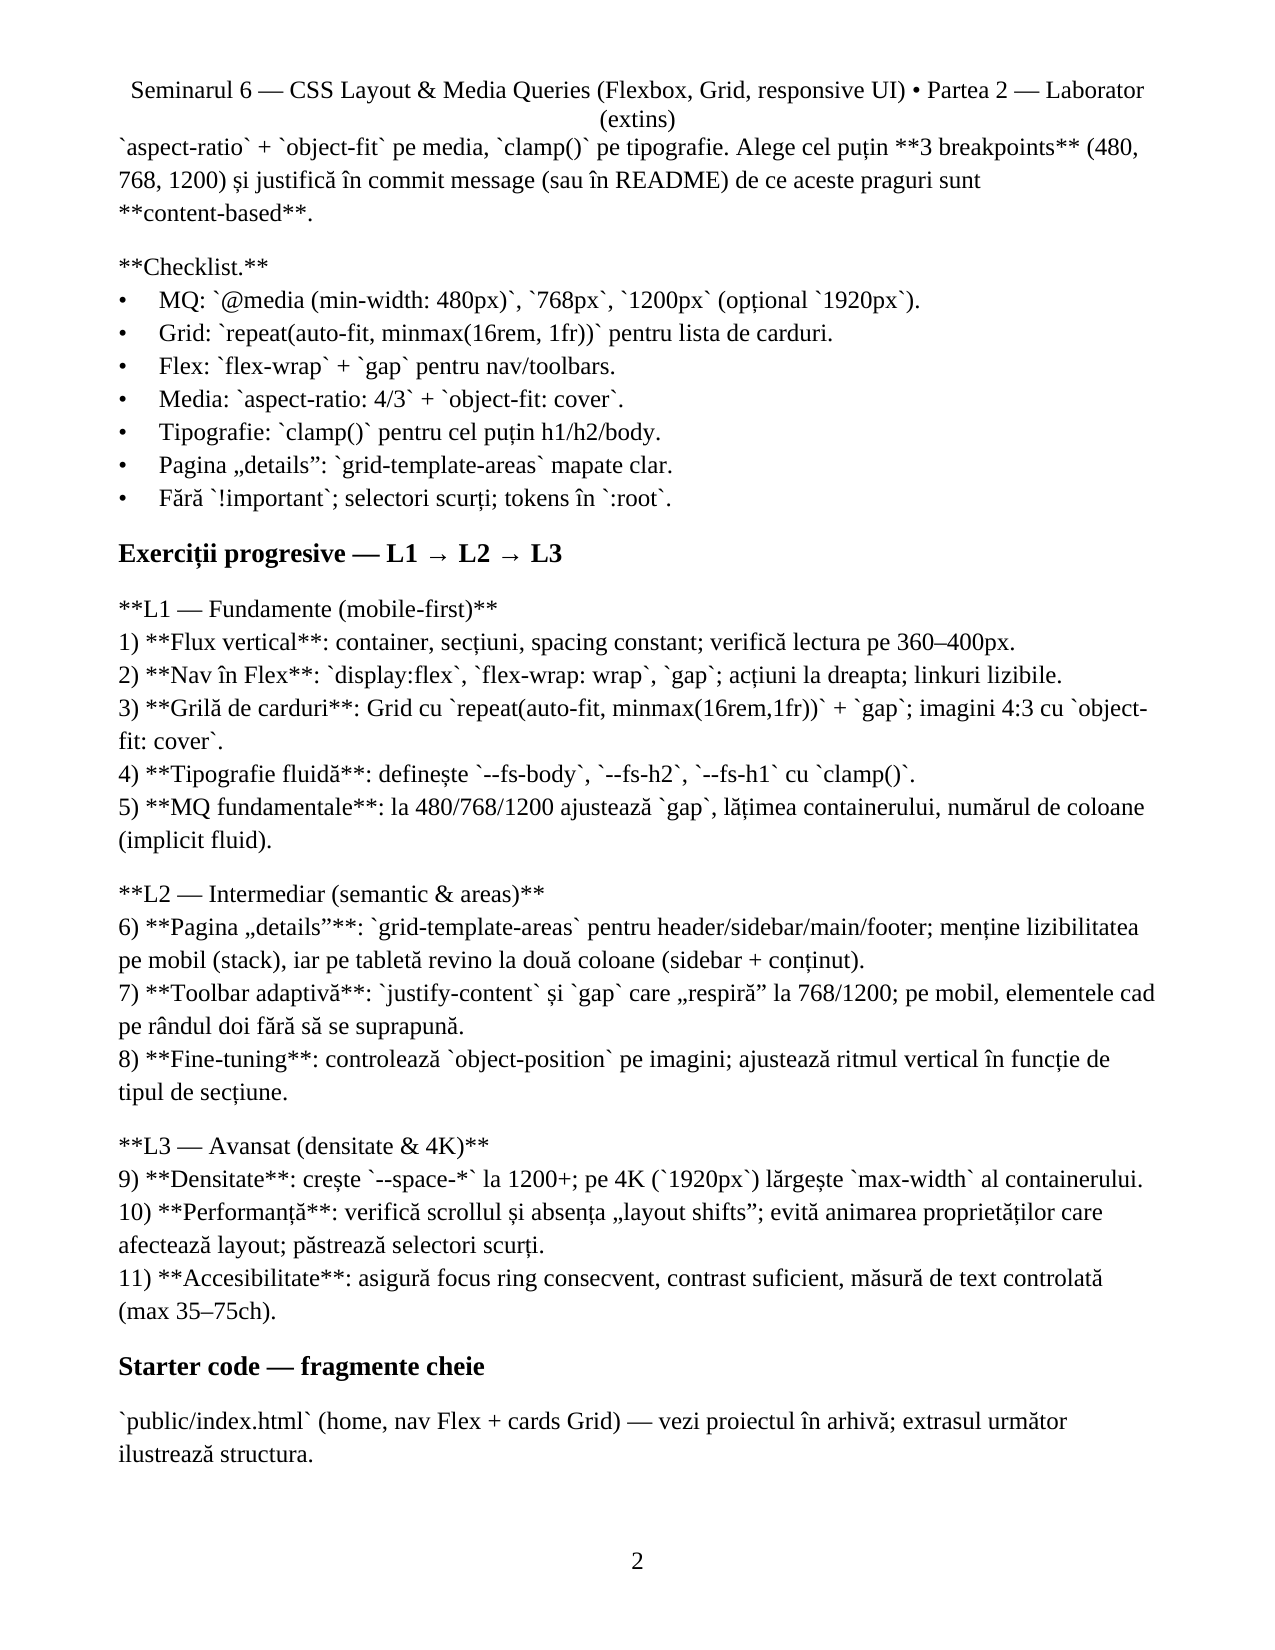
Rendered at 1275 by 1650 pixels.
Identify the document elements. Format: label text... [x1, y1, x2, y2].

text `public/index.html` (home, nav Flex + cards Grid) — vezi proiectul în arhivă; extrasul următor ilustrează structura. [118, 1406, 1157, 1468]
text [118, 132, 1157, 227]
text Exerciții progresive — L1 → L2 → L3 [118, 537, 1157, 568]
text Starter code — fragmente cheie [118, 1350, 1157, 1381]
text **Checklist.** • ✅ MQ: `@media (min-width: 480px)`, `768px`, `1200px` (opțional `1920px`). • ✅ Grid: `repeat(auto-fit, minmax(16rem, 1fr))` pentru lista de carduri. • ✅ Flex: `flex-wrap` + `gap` pentru nav/toolbars. • ✅ Media: `aspect-ratio: 4/3` + `object-fit: cover`. • ✅ Tipografie: `clamp()` pentru cel puțin h1/h2/body. • ✅ Pagina „details”: `grid-template-areas` mapate clar. • ✅ Fără `!important`; selectori scurți; tokens în `:root`. [118, 252, 1157, 512]
text **L2 — Intermediar (semantic & areas)** 6) **Pagina „details”**: `grid-template-areas` pentru header/sidebar/main/footer; menține lizibilitatea pe mobil (stack), iar pe tabletă revino la două coloane (sidebar + conținut). 7) **Toolbar adaptivă**: `justify-content` și `gap` care „respiră” la 768/1200; pe mobil, elementele cad pe rândul doi fără să se suprapună. 8) **Fine‑tuning**: controlează `object-position` pe imagini; ajustează ritmul vertical în funcție de tipul de secțiune. [118, 879, 1157, 1106]
text **L3 — Avansat (densitate & 4K)** 9) **Densitate**: crește `--space-*` la 1200+; pe 4K (`1920px`) lărgește `max-width` al containerului. 10) **Performanță**: verifică scrollul și absența „layout shifts”; evită animarea proprietăților care afectează layout; păstrează selectori scurți. 11) **Accesibilitate**: asigură focus ring consecvent, contrast suficient, măsură de text controlată (max 35–75ch). [118, 1131, 1157, 1325]
text **L1 — Fundamente (mobile‑first)** 1) **Flux vertical**: container, secțiuni, spacing constant; verifică lectura pe 360–400px. 2) **Nav în Flex**: `display:flex`, `flex-wrap: wrap`, `gap`; acțiuni la dreapta; linkuri lizibile. 3) **Grilă de carduri**: Grid cu `repeat(auto-fit, minmax(16rem,1fr))` + `gap`; imagini 4:3 cu `object-fit: cover`. 4) **Tipografie fluidă**: definește `--fs-body`, `--fs-h2`, `--fs-h1` cu `clamp()`. 5) **MQ fundamentale**: la 480/768/1200 ajustează `gap`, lățimea containerului, numărul de coloane (implicit fluid). [118, 594, 1157, 854]
